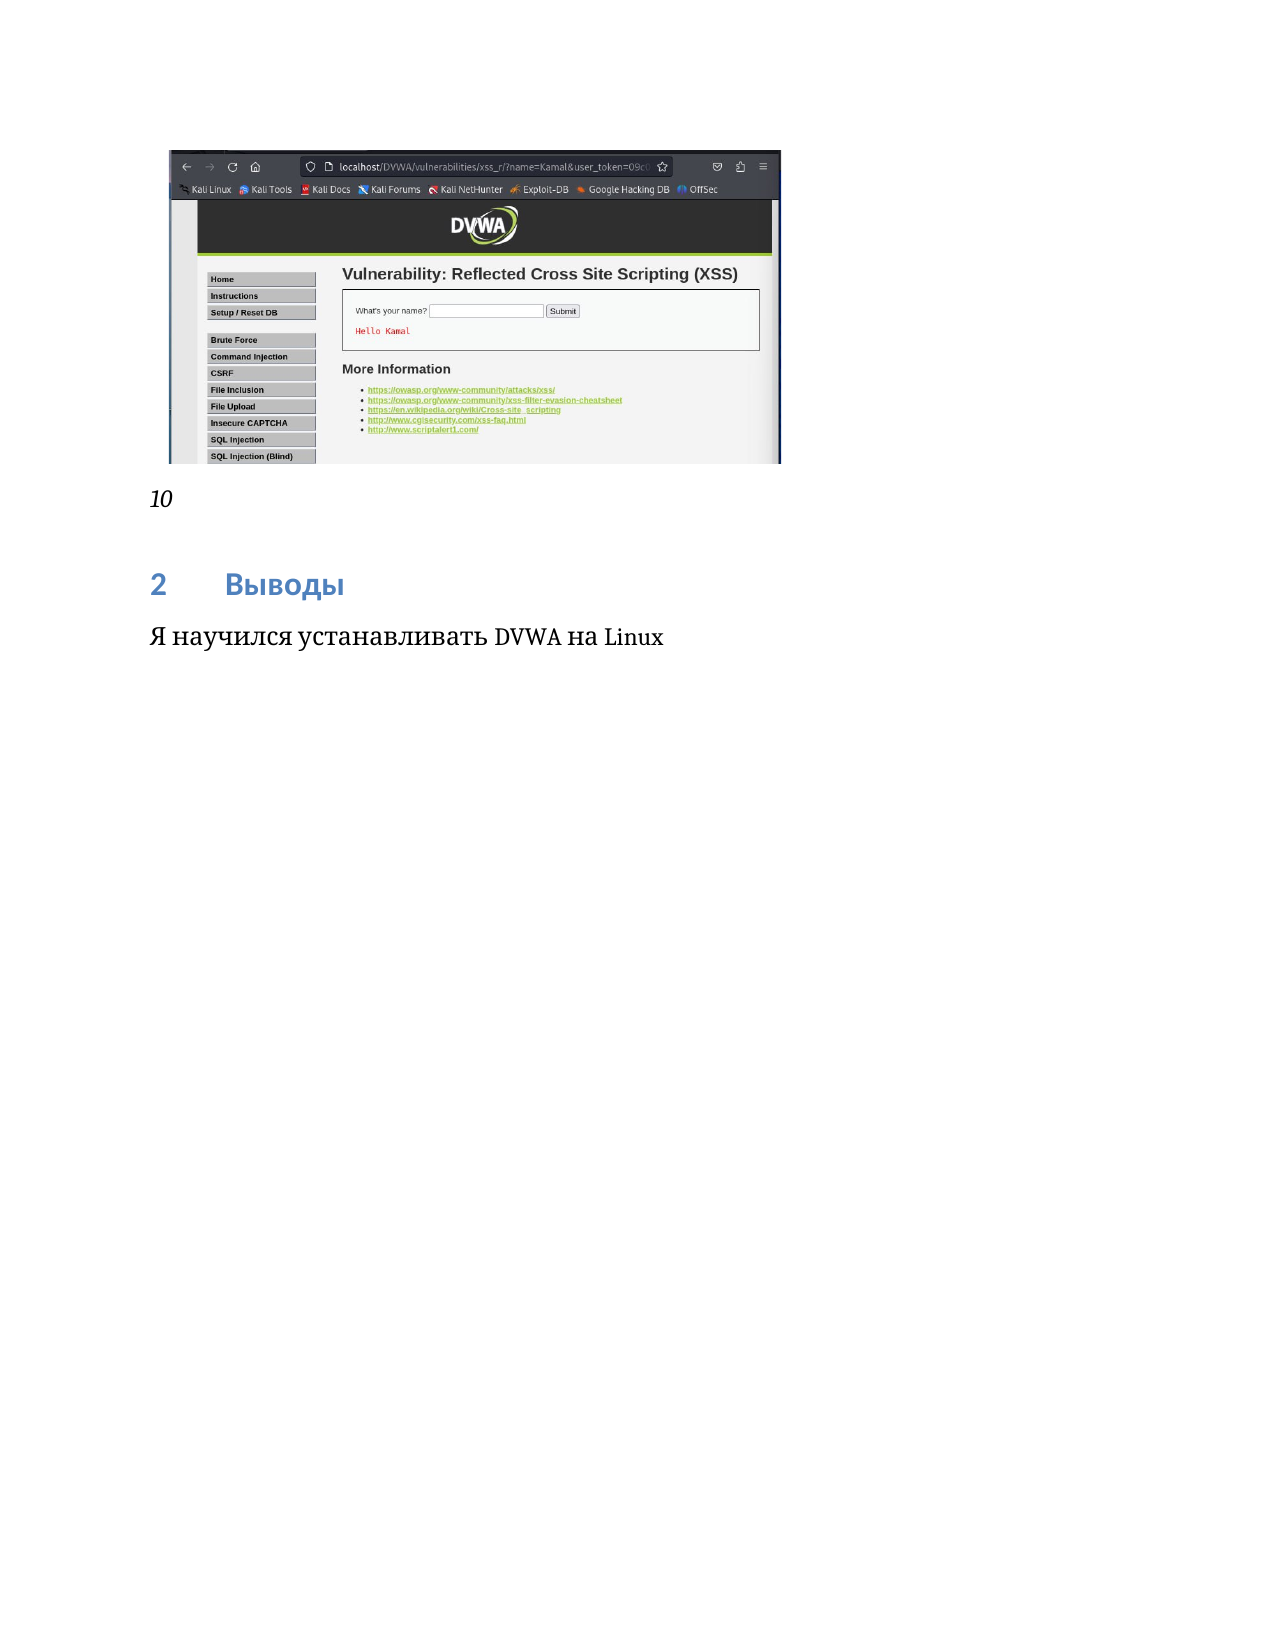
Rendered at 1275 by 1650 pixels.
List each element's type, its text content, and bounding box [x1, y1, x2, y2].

text Я научился устанавливать DVWA на Linux [150, 623, 1125, 652]
subtitle 2 Выводы [150, 563, 1125, 604]
picture [168, 150, 782, 464]
text 10 [150, 485, 1125, 513]
